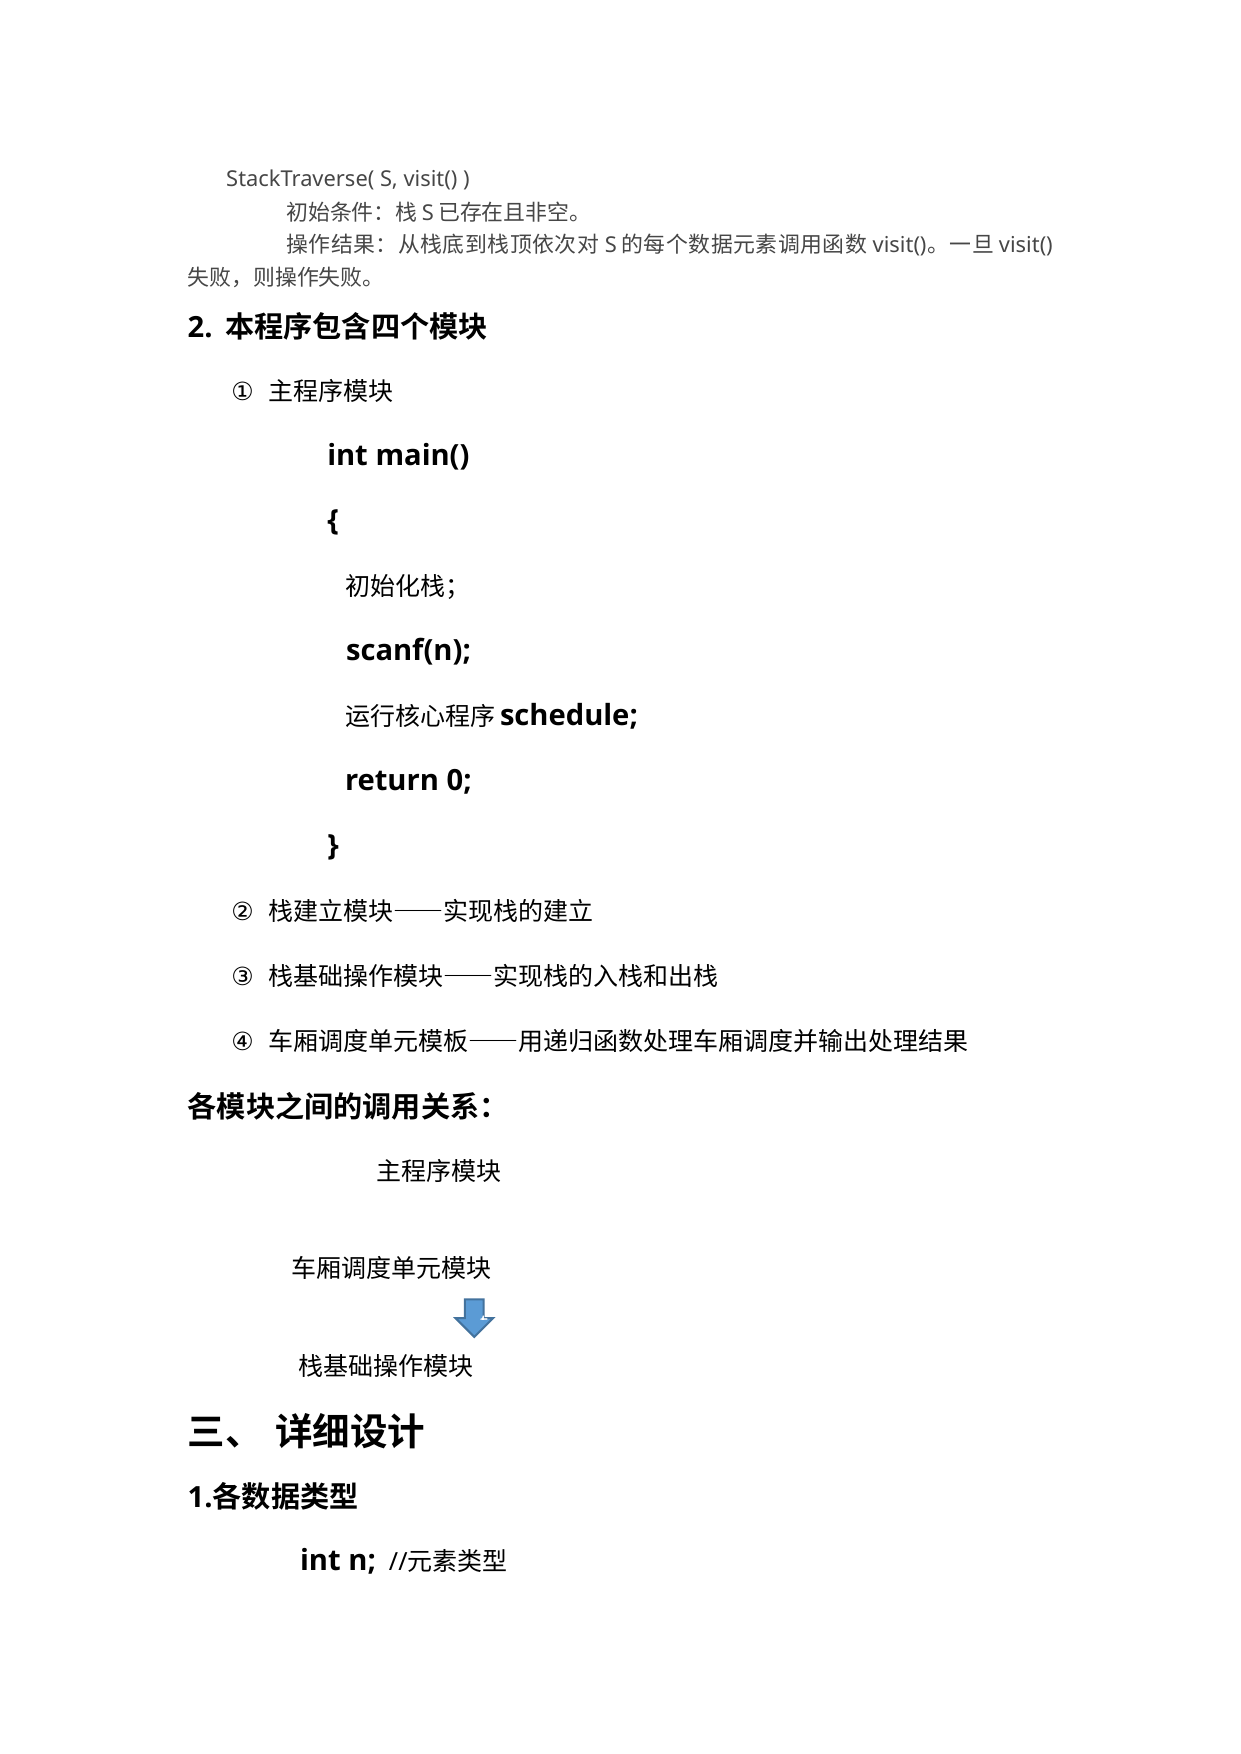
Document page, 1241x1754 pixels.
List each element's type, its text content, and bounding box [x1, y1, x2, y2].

text 操作结果：从栈底到栈顶依次对S的每个数据元素调用函数visit()。一旦visit()失败，则操作失败。 [187, 227, 1053, 292]
text 车厢调度单元模块 [187, 1234, 1053, 1299]
list int main() [269, 422, 1053, 487]
list 运行核心程序schedule; [269, 682, 1053, 747]
list scanf(n); [269, 617, 1053, 682]
text 主程序模块 [187, 1137, 1053, 1202]
list 详细设计 [187, 1397, 1053, 1462]
text 初始条件：栈S已存在且非空。 [187, 194, 1053, 227]
list 车厢调度单元模板——用递归函数处理车厢调度并输出处理结果 [231, 1007, 1053, 1072]
list 栈建立模块——实现栈的建立 [231, 877, 1053, 942]
list } [269, 812, 1053, 877]
list int n; //元素类型 [300, 1527, 1053, 1592]
text 1.各数据类型 [187, 1462, 1053, 1527]
text 各模块之间的调用关系： [187, 1072, 1053, 1137]
list { [269, 487, 1053, 552]
list 栈基础操作模块——实现栈的入栈和出栈 [231, 942, 1053, 1007]
text 栈基础操作模块 [187, 1332, 1053, 1397]
list return 0; [269, 747, 1053, 812]
text StackTraverse( S, visit() ) [187, 162, 1053, 194]
list 主程序模块 [231, 357, 1053, 422]
list 初始化栈； [269, 552, 1053, 617]
list 本程序包含四个模块 [187, 292, 1053, 357]
